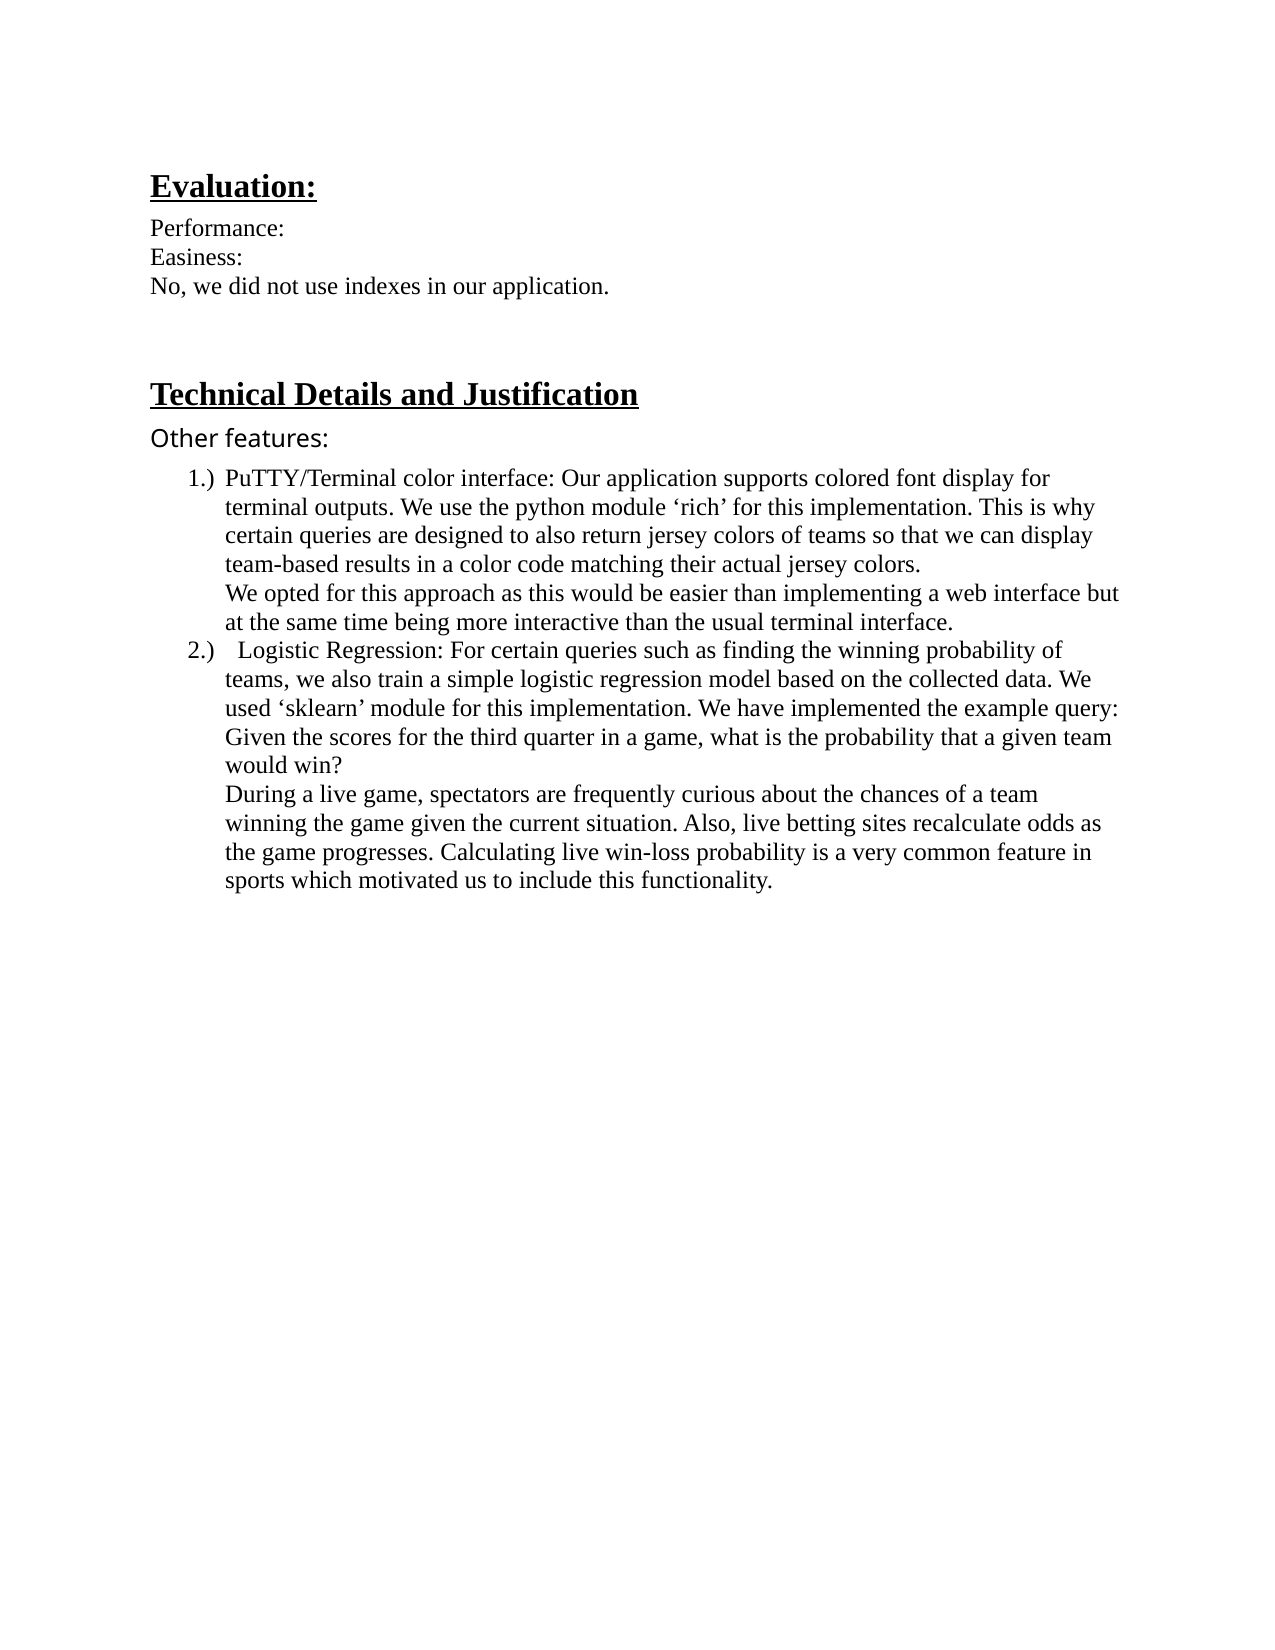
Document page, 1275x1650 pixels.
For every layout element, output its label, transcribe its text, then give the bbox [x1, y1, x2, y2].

text Easiness: [150, 242, 1125, 271]
list We opted for this approach as this would be easier than implementing a web interface but at the same time being more interactive than the usual terminal interface. [225, 578, 1125, 635]
text Other features: [150, 420, 1125, 454]
text No, we did not use indexes in our application. [150, 271, 1125, 299]
list PuTTY/Terminal color interface: Our application supports colored font display for terminal outputs. We use the python module ‘rich’ for this implementation. This is why certain queries are designed to also return jersey colors of teams so that we can display team-based results in a color code matching their actual jersey colors. [187, 463, 1125, 578]
subtitle Technical Details and Justification [150, 374, 1125, 412]
subtitle Evaluation: [150, 167, 1125, 205]
list Logistic Regression: For certain queries such as finding the winning probability of teams, we also train a simple logistic regression model based on the collected data. We used ‘sklearn’ module for this implementation. We have implemented the example query: Given the scores for the third quarter in a game, what is the probability that a given team would win? [187, 635, 1125, 779]
text Performance: [150, 213, 1125, 242]
list During a live game, spectators are frequently curious about the chances of a team winning the game given the current situation. Also, live betting sites recalculate odds as the game progresses. Calculating live win-loss probability is a very common feature in sports which motivated us to include this functionality. [225, 779, 1125, 894]
